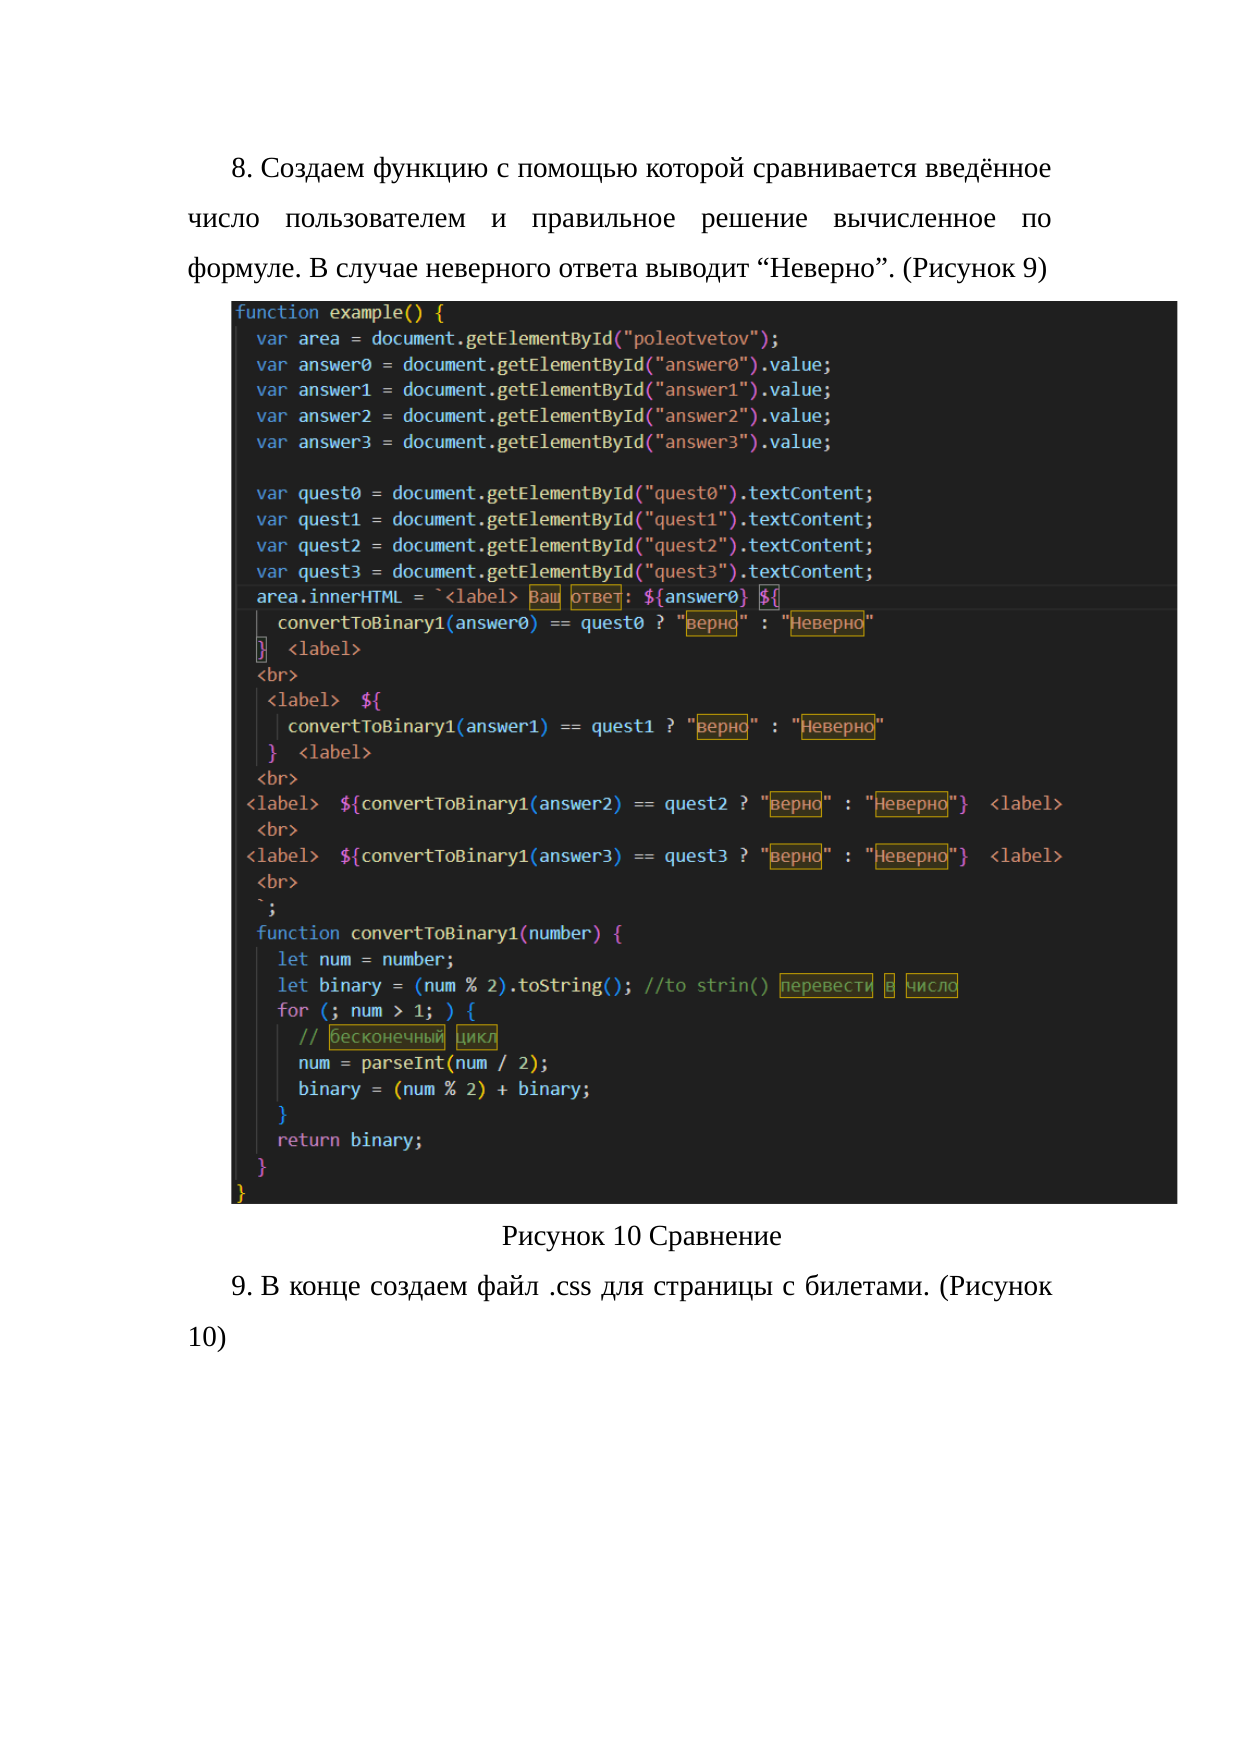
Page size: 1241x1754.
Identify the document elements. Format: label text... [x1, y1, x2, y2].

picture [231, 301, 1178, 1204]
list В конце создаем файл .css для страницы с билетами. (Рисунок 10) [187, 1268, 1053, 1352]
list Создаем функцию с помощью которой сравнивается введённое число пользователем и правильное решение вычисленное по формуле. В случае неверного ответа выводит “Неверно”. (Рисунок 9) [187, 150, 1053, 284]
list Рисунок 10 Сравнение [187, 1218, 1053, 1252]
